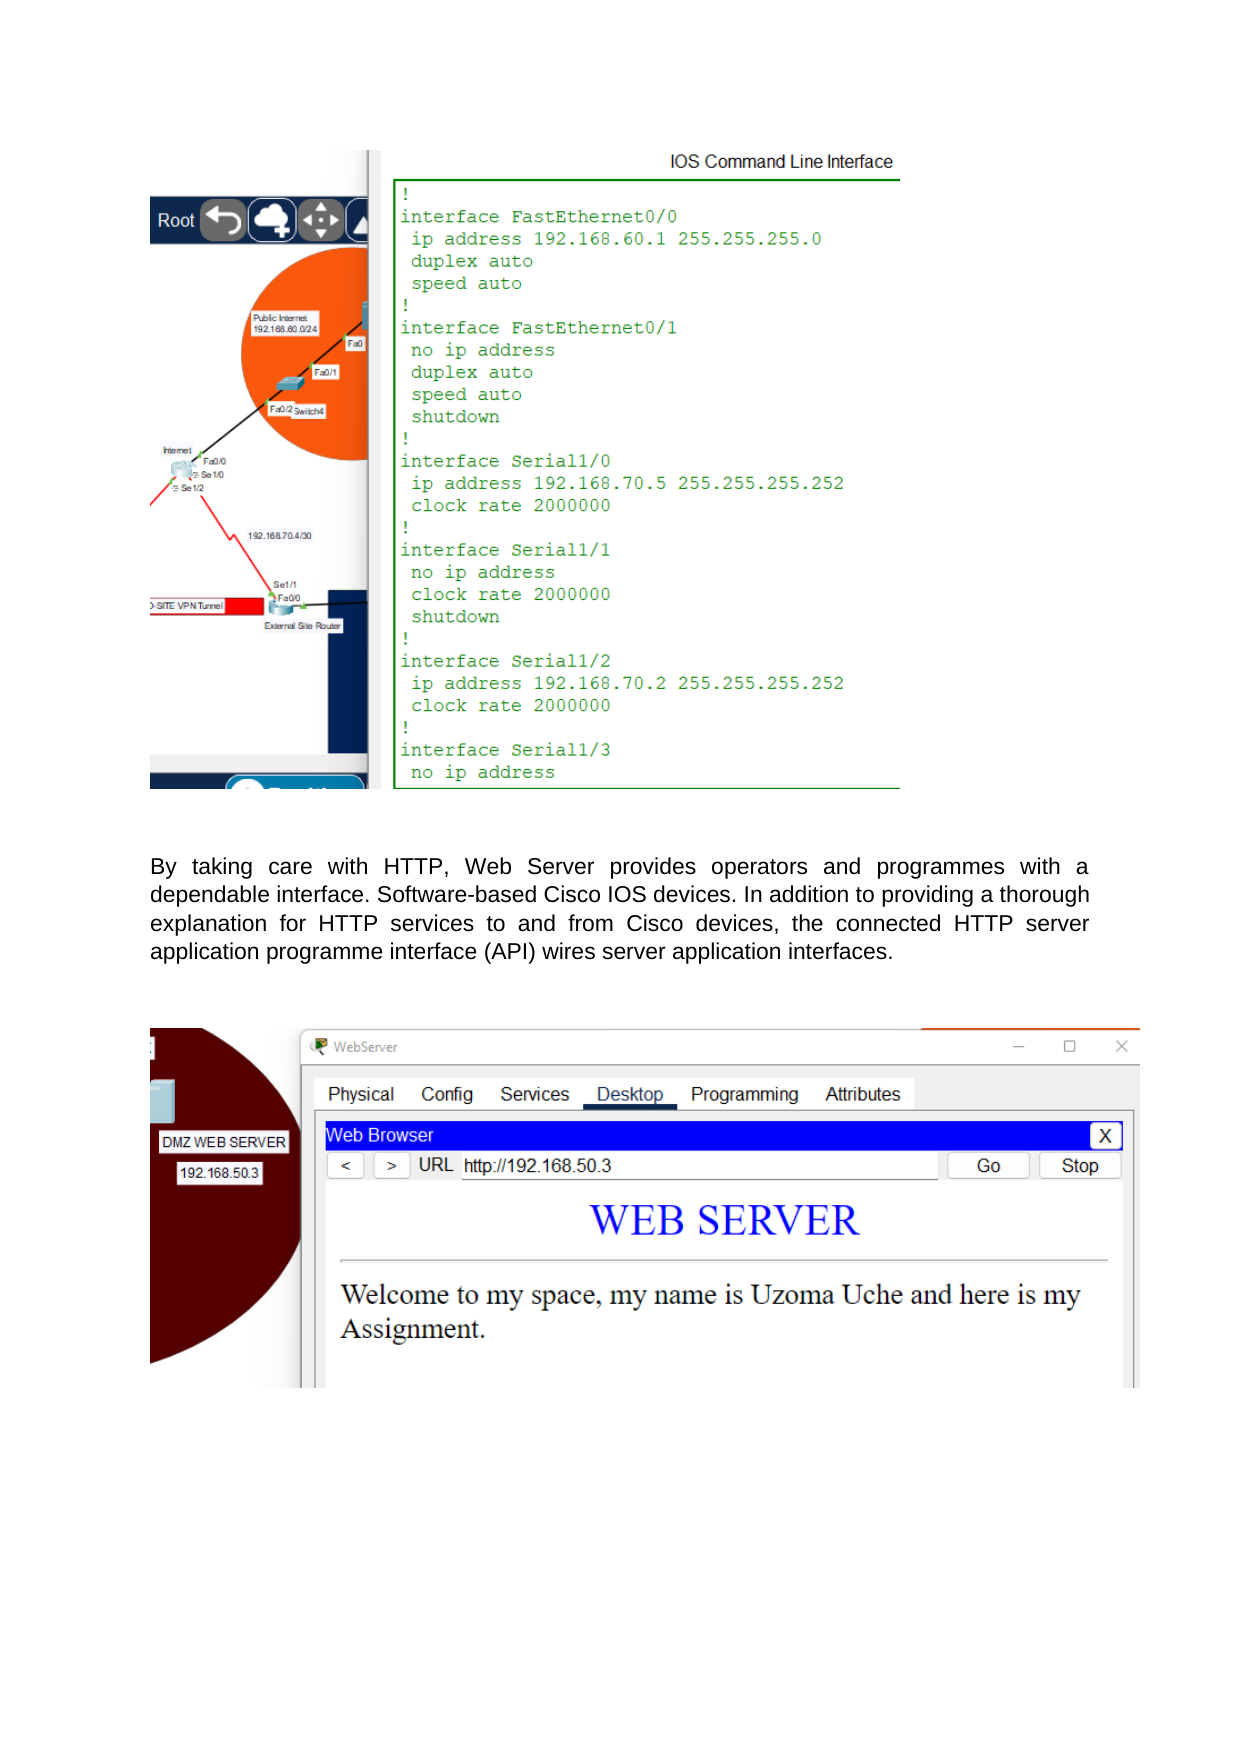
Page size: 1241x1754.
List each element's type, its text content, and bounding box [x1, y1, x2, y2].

text By taking care with HTTP, Web Server provides operators and programmes with a dependable interface. Software-based Cisco IOS devices. In addition to providing a thorough explanation for HTTP services to and from Cisco devices, the connected HTTP server application programme interface (API) wires server application interfaces. [150, 853, 1090, 965]
picture [150, 1028, 1140, 1388]
picture [232, 779, 263, 789]
picture [150, 150, 901, 789]
